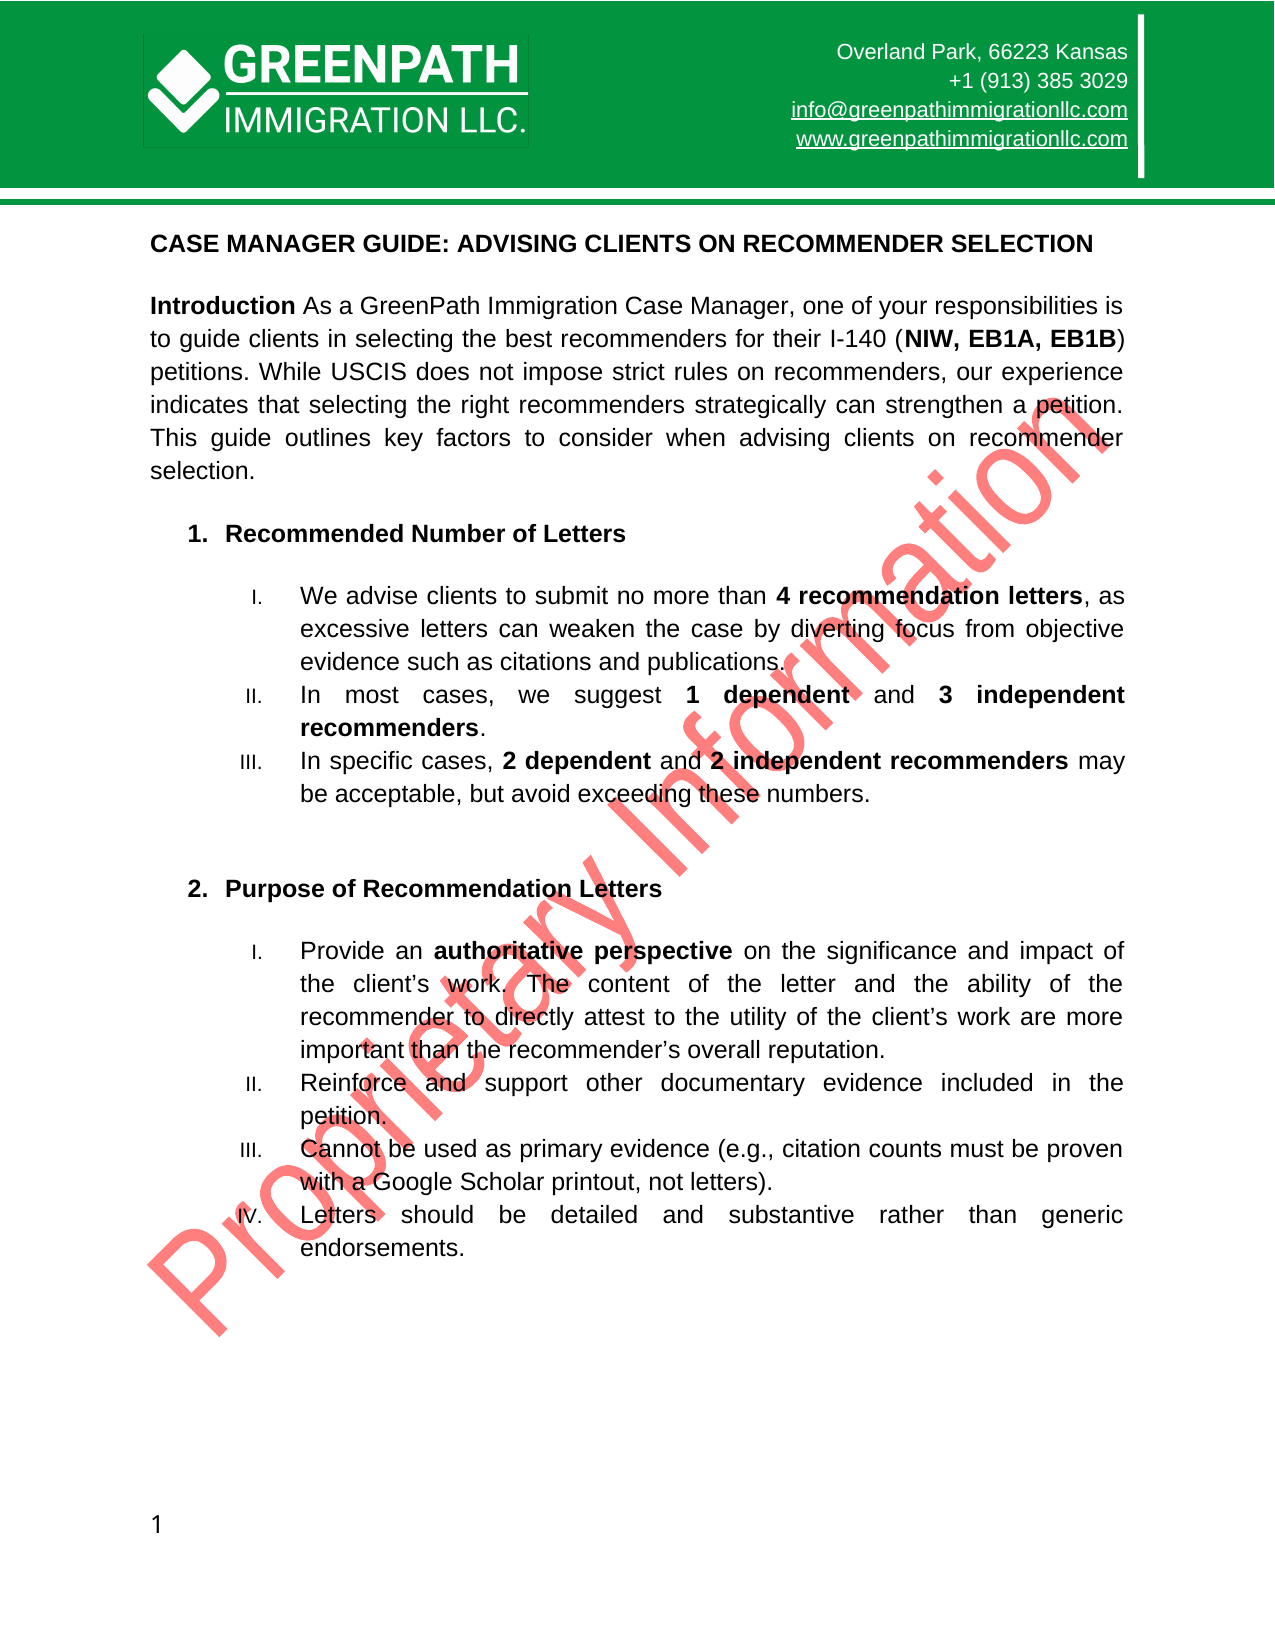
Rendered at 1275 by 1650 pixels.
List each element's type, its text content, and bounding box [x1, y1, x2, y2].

picture [139, 22, 532, 163]
text Introduction As a GreenPath Immigration Case Manager, one of your responsibilities is to guide clients in selecting the best recommenders for their I-140 (NIW, EB1A, EB1B) petitions. While USCIS does not impose strict rules on recommenders, our experience indicates that selecting the right recommenders strategically can strengthen a petition. This guide outlines key factors to consider when advising clients on recommender selection. [150, 291, 1125, 485]
list Recommended Number of Letters [187, 518, 1125, 547]
list In most cases, we suggest 1 dependent and 3 independent recommenders. [262, 680, 1125, 742]
text CASE MANAGER GUIDE: ADVISING CLIENTS ON RECOMMENDER SELECTION [150, 229, 1125, 258]
list Purpose of Recommendation Letters [187, 874, 1125, 903]
list In specific cases, 2 dependent and 2 independent recommenders may be acceptable, but avoid exceeding these numbers. [262, 746, 1125, 808]
list Cannot be used as primary evidence (e.g., citation counts must be proven with a Google Scholar printout, not letters). [262, 1134, 1125, 1196]
list Letters should be detailed and substantive rather than generic endorsements. [262, 1200, 1125, 1262]
list Provide an authoritative perspective on the significance and impact of the client’s work. The content of the letter and the ability of the recommender to directly attest to the utility of the client’s work are more important than the recommender’s overall reputation. [262, 936, 1125, 1064]
list We advise clients to submit no more than 4 recommendation letters, as excessive letters can weaken the case by diverting focus from objective evidence such as citations and publications. [262, 581, 1125, 676]
list Reinforce and support other documentary evidence included in the petition. [262, 1068, 1125, 1130]
